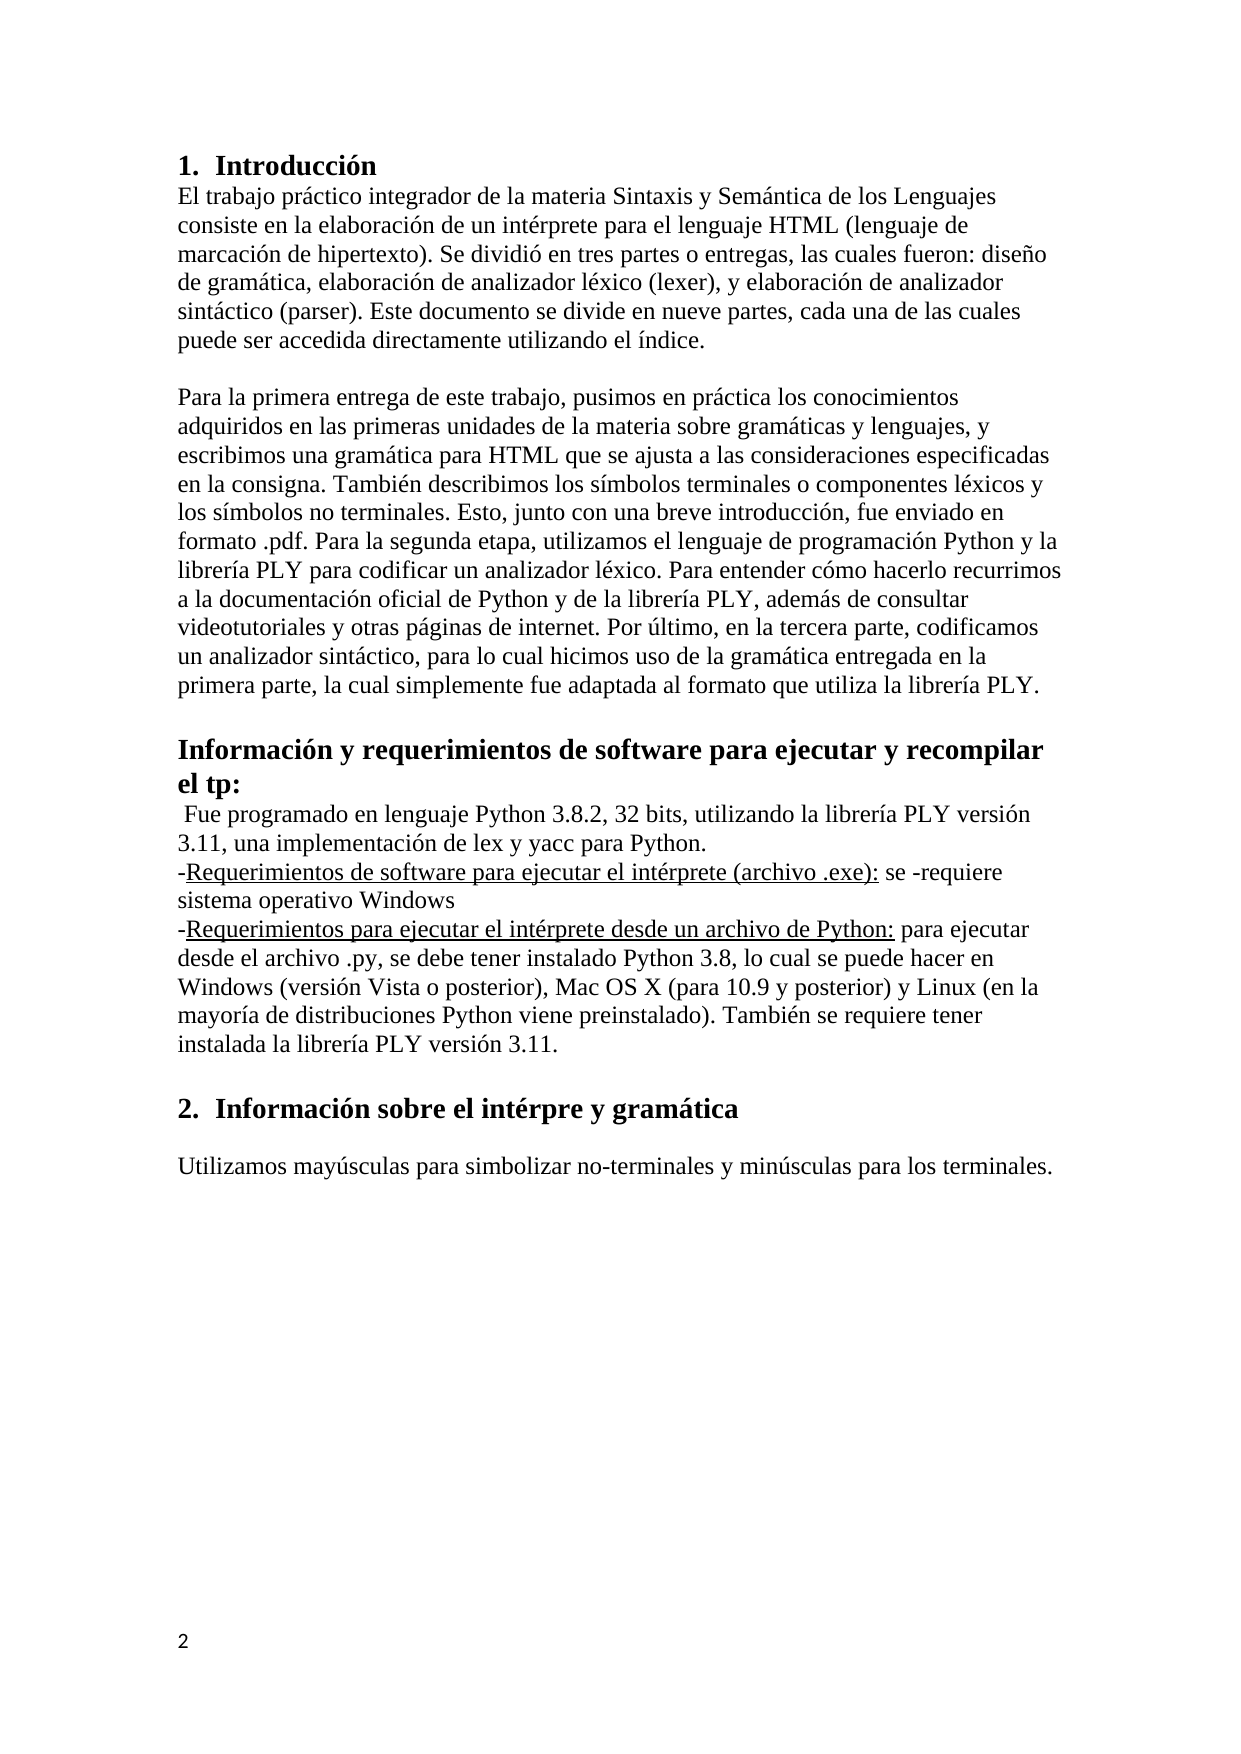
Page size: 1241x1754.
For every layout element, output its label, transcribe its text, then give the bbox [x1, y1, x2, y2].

text -Requerimientos de software para ejecutar el intérprete (archivo .exe): se -requiere sistema operativo Windows [177, 857, 1063, 914]
list Introducción [177, 148, 1063, 181]
text Utilizamos mayúsculas para simbolizar no-terminales y minúsculas para los terminales. [177, 1151, 1063, 1180]
text El trabajo práctico integrador de la materia Sintaxis y Semántica de los Lenguajes consiste en la elaboración de un intérprete para el lenguaje HTML (lenguaje de marcación de hipertexto). Se dividió en tres partes o entregas, las cuales fueron: diseño de gramática, elaboración de analizador léxico (lexer), y elaboración de analizador sintáctico (parser). Este documento se divide en nueve partes, cada una de las cuales puede ser accedida directamente utilizando el índice. [177, 181, 1063, 354]
text Fue programado en lenguaje Python 3.8.2, 32 bits, utilizando la librería PLY versión 3.11, una implementación de lex y yacc para Python. [177, 799, 1063, 857]
text Para la primera entrega de este trabajo, pusimos en práctica los conocimientos adquiridos en las primeras unidades de la materia sobre gramáticas y lenguajes, y escribimos una gramática para HTML que se ajusta a las consideraciones especificadas en la consigna. También describimos los símbolos terminales o componentes léxicos y los símbolos no terminales. Esto, junto con una breve introducción, fue enviado en formato .pdf. Para la segunda etapa, utilizamos el lenguaje de programación Python y la librería PLY para codificar un analizador léxico. Para entender cómo hacerlo recurrimos a la documentación oficial de Python y de la librería PLY, además de consultar videotutoriales y otras páginas de internet. Por último, en la tercera parte, codificamos un analizador sintáctico, para lo cual hicimos uso de la gramática entregada en la primera parte, la cual simplemente fue adaptada al formato que utiliza la librería PLY. [177, 382, 1063, 699]
text Información y requerimientos de software para ejecutar y recompilar el tp: [177, 732, 1063, 799]
list Información sobre el intérpre y gramática [177, 1092, 1063, 1125]
text -Requerimientos para ejecutar el intérprete desde un archivo de Python: para ejecutar desde el archivo .py, se debe tener instalado Python 3.8, lo cual se puede hacer en Windows (versión Vista o posterior), Mac OS X (para 10.9 y posterior) y Linux (en la mayoría de distribuciones Python viene preinstalado). También se requiere tener instalada la librería PLY versión 3.11. [177, 914, 1063, 1058]
